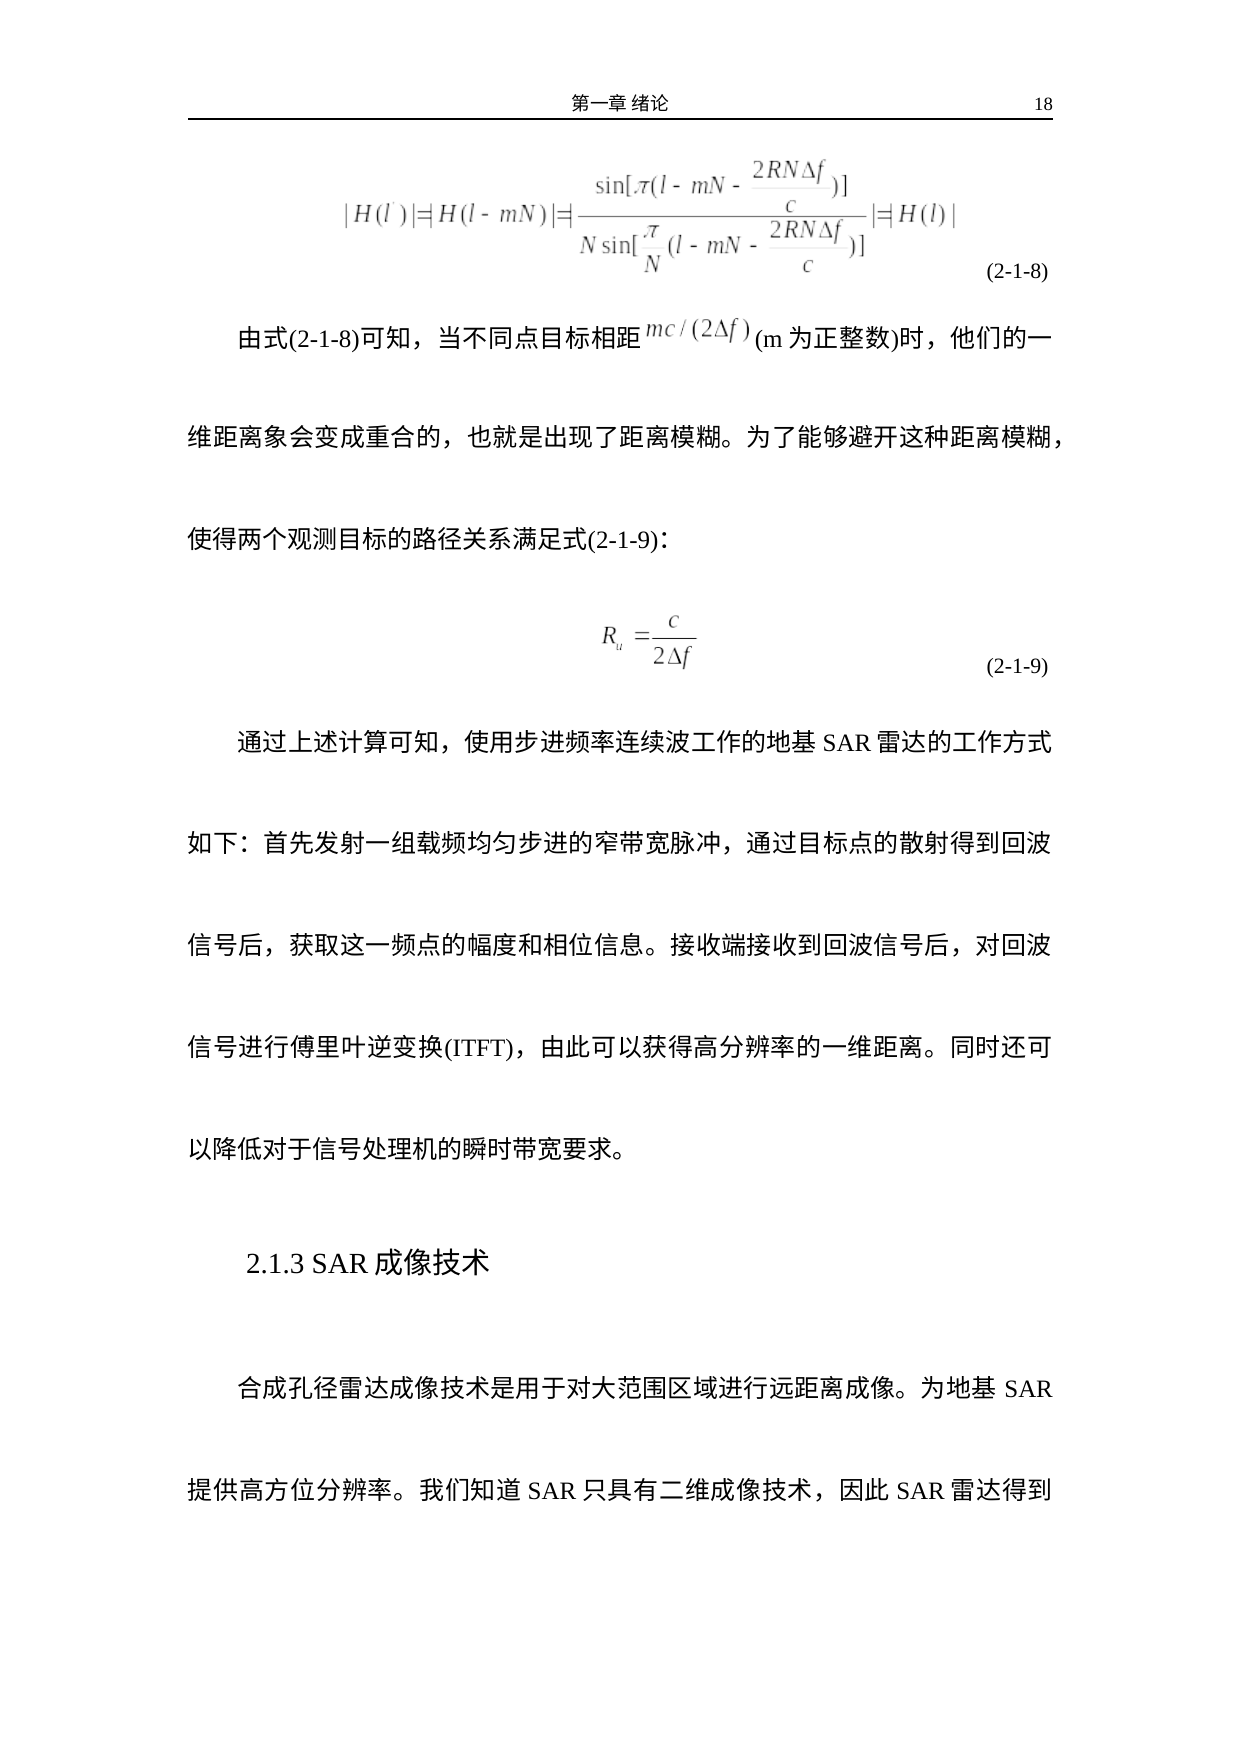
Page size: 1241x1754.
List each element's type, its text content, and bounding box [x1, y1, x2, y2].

text 由式(2-1-8)可知，当不同点目标相距(m为正整数)时，他们的一维距离象会变成重合的，也就是出现了距离模糊。为了能够避开这种距离模糊，使得两个观测目标的路径关系满足式(2-1-9)： [187, 300, 1053, 572]
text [187, 1353, 1053, 1522]
subtitle 2.1.3 SAR成像技术 [187, 1227, 1053, 1295]
text (2-1-9) [187, 590, 1053, 692]
text (2-1-8) [187, 150, 1053, 286]
text 通过上述计算可知，使用步进频率连续波工作的地基SAR雷达的工作方式如下：首先发射一组载频均匀步进的窄带宽脉冲，通过目标点的散射得到回波信号后，获取这一频点的幅度和相位信息。接收端接收到回波信号后，对回波信号进行傅里叶逆变换(ITFT)，由此可以获得高分辨率的一维距离。同时还可以降低对于信号处理机的瞬时带宽要求。 [187, 706, 1053, 1182]
